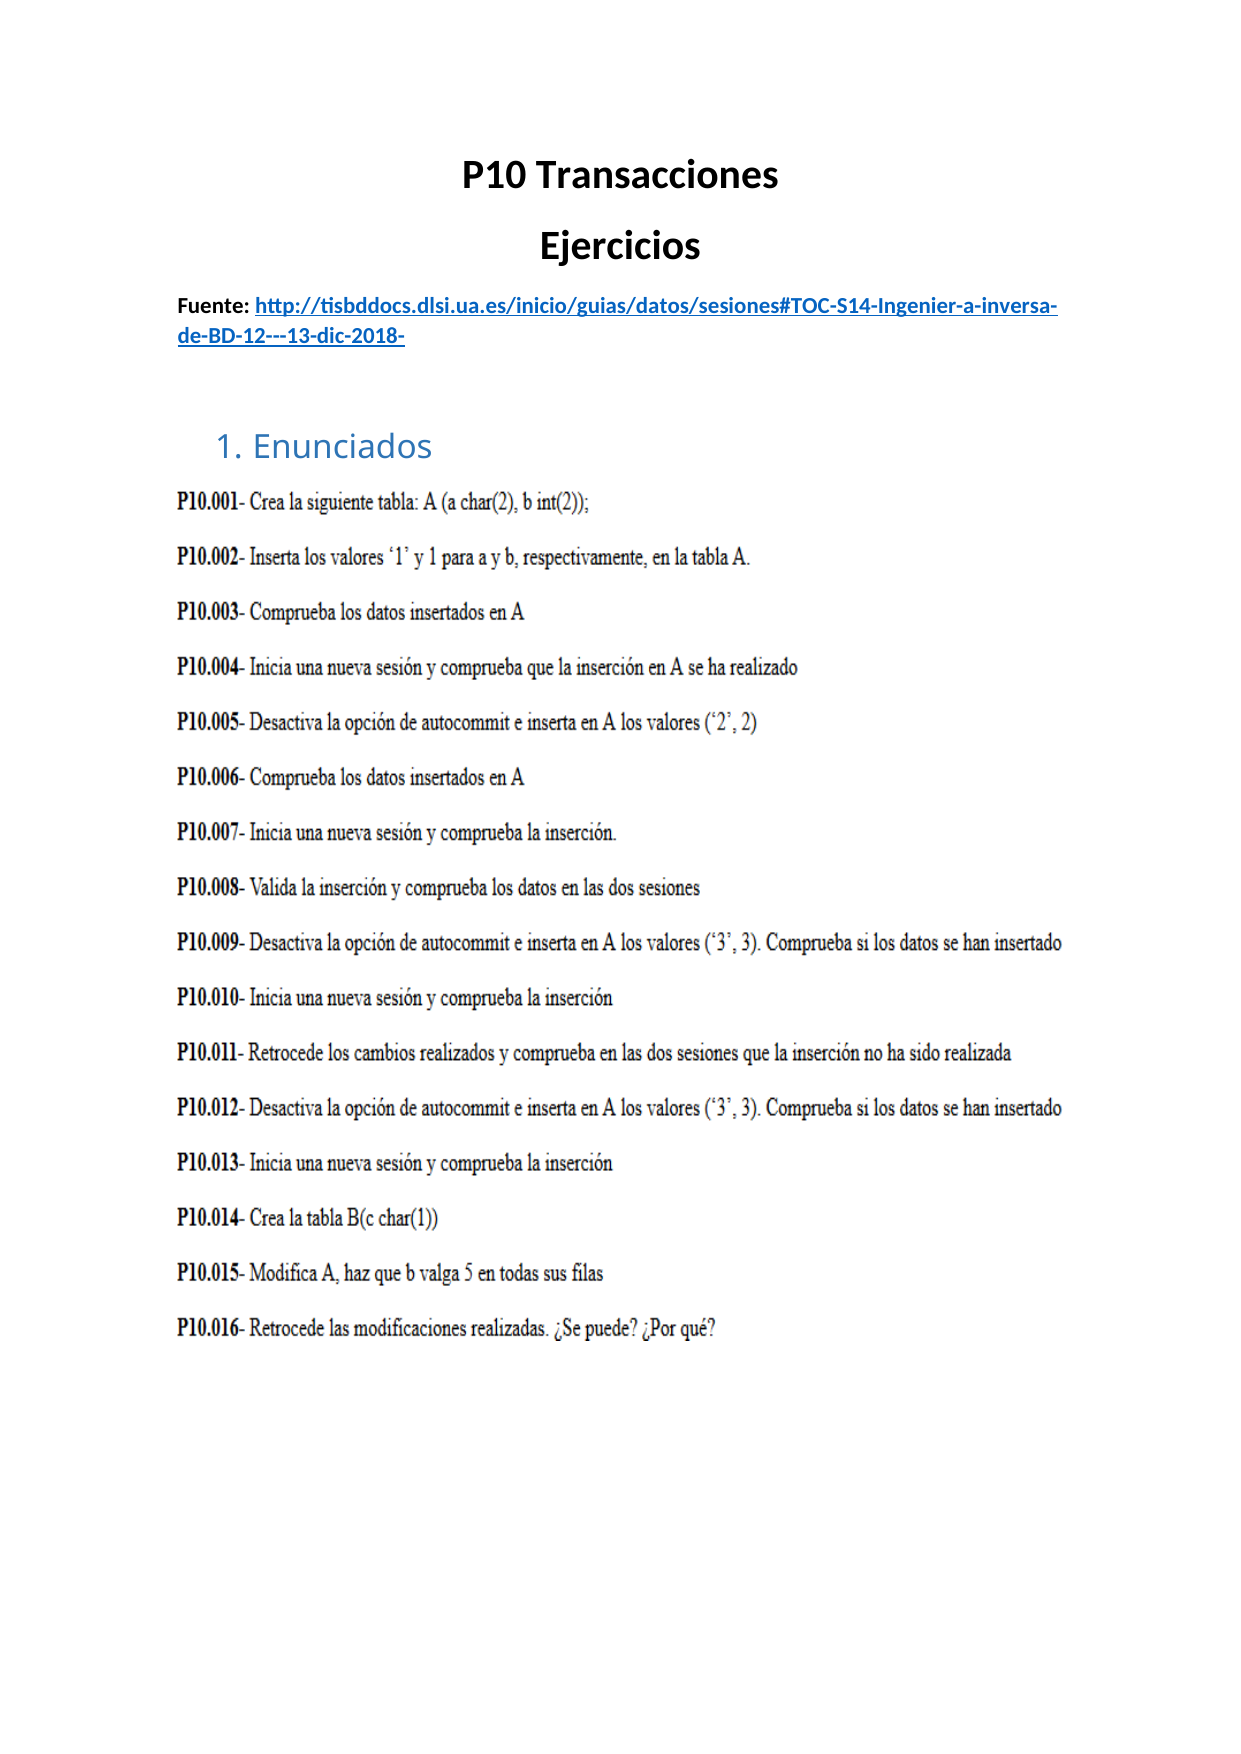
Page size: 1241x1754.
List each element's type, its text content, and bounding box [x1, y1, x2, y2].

subtitle Enunciados [215, 423, 1063, 468]
picture [177, 472, 1134, 1341]
text P10 Transacciones [177, 148, 1063, 198]
text Ejercicios [177, 219, 1063, 270]
text Fuente: http://tisbddocs.dlsi.ua.es/inicio/guias/datos/sesiones#TOC-S14-Ingenier-a-inversa-de-BD-12---13-dic-2018- [177, 291, 1063, 349]
